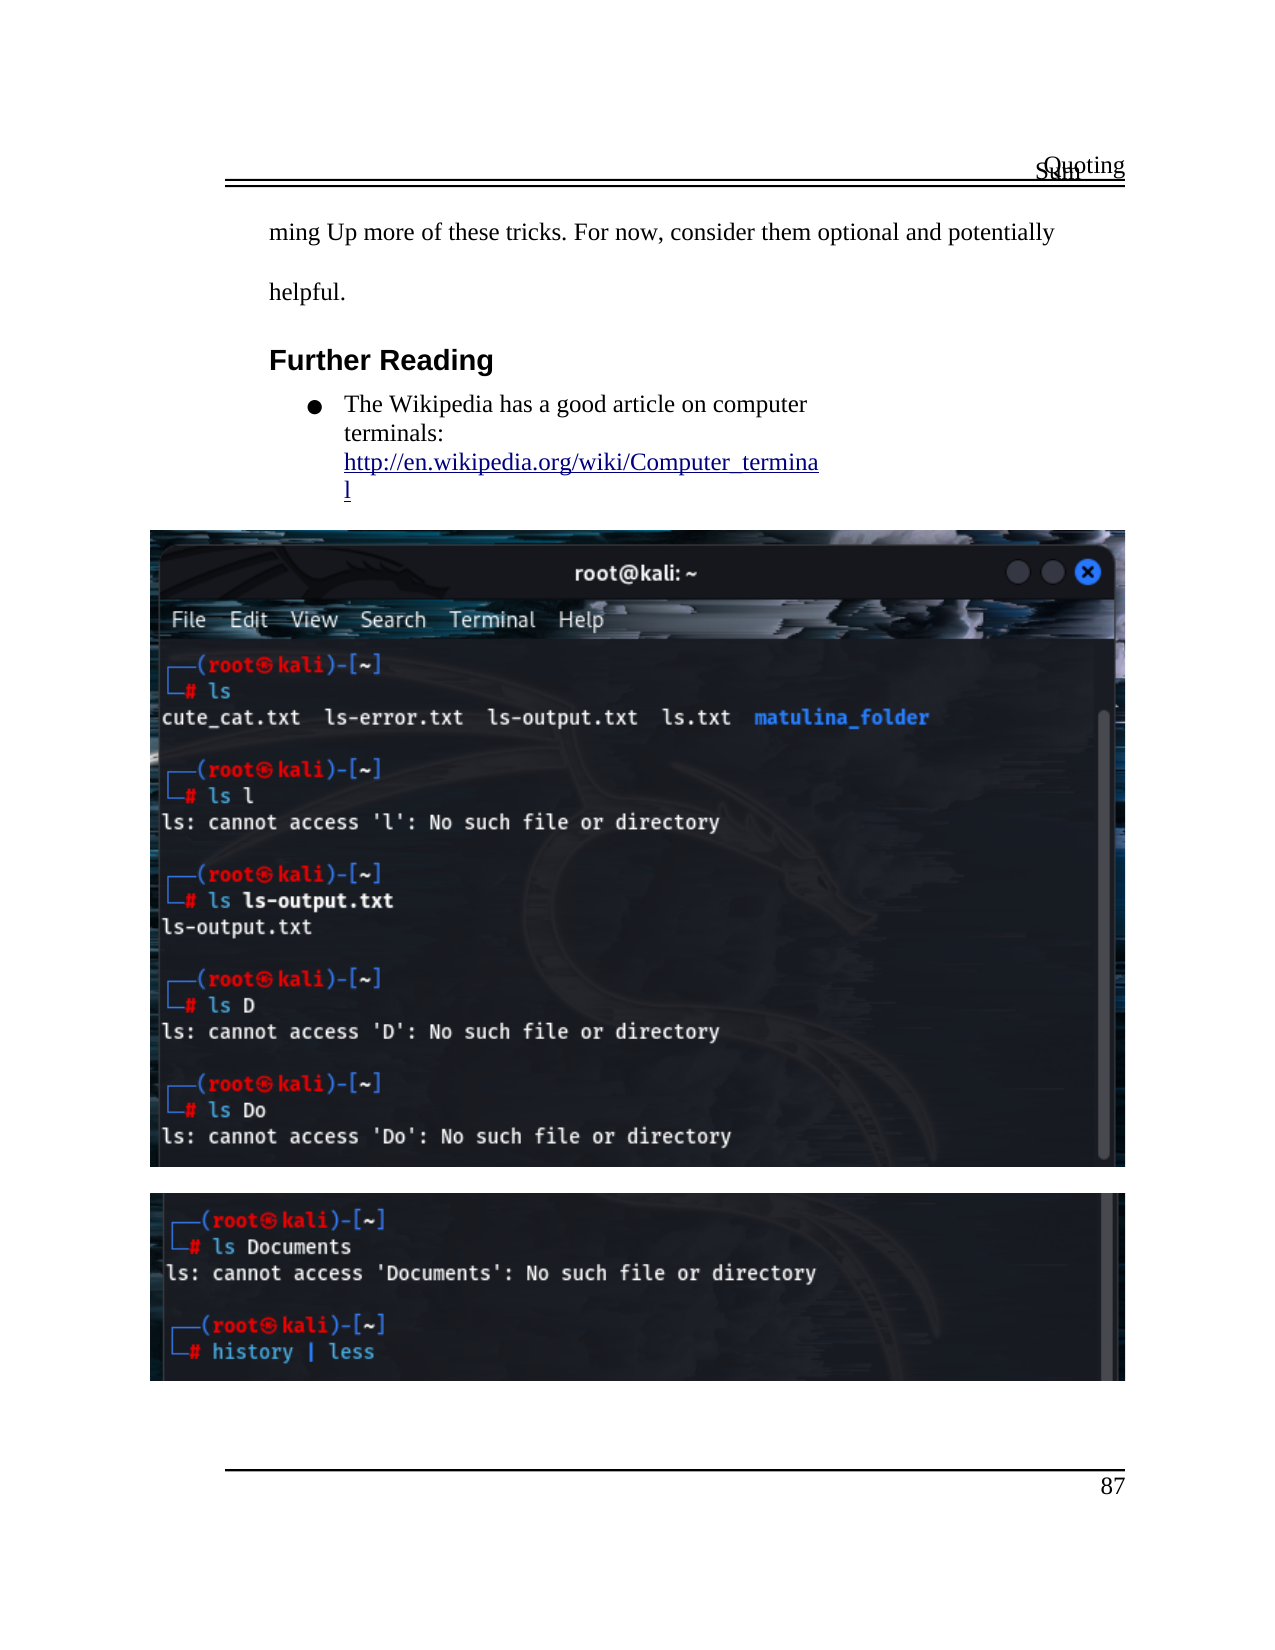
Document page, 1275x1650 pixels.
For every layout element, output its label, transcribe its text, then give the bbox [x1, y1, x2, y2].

subtitle Further Reading [269, 343, 1125, 377]
picture [150, 1193, 1125, 1381]
list The Wikipedia has a good article on computer terminals: http://en.wikipedia.org/wiki/Computer_terminal [306, 389, 824, 504]
picture [150, 530, 1125, 1167]
text Summing Up more of these tricks. For now, consider them optional and potentially helpful. [269, 156, 1083, 306]
